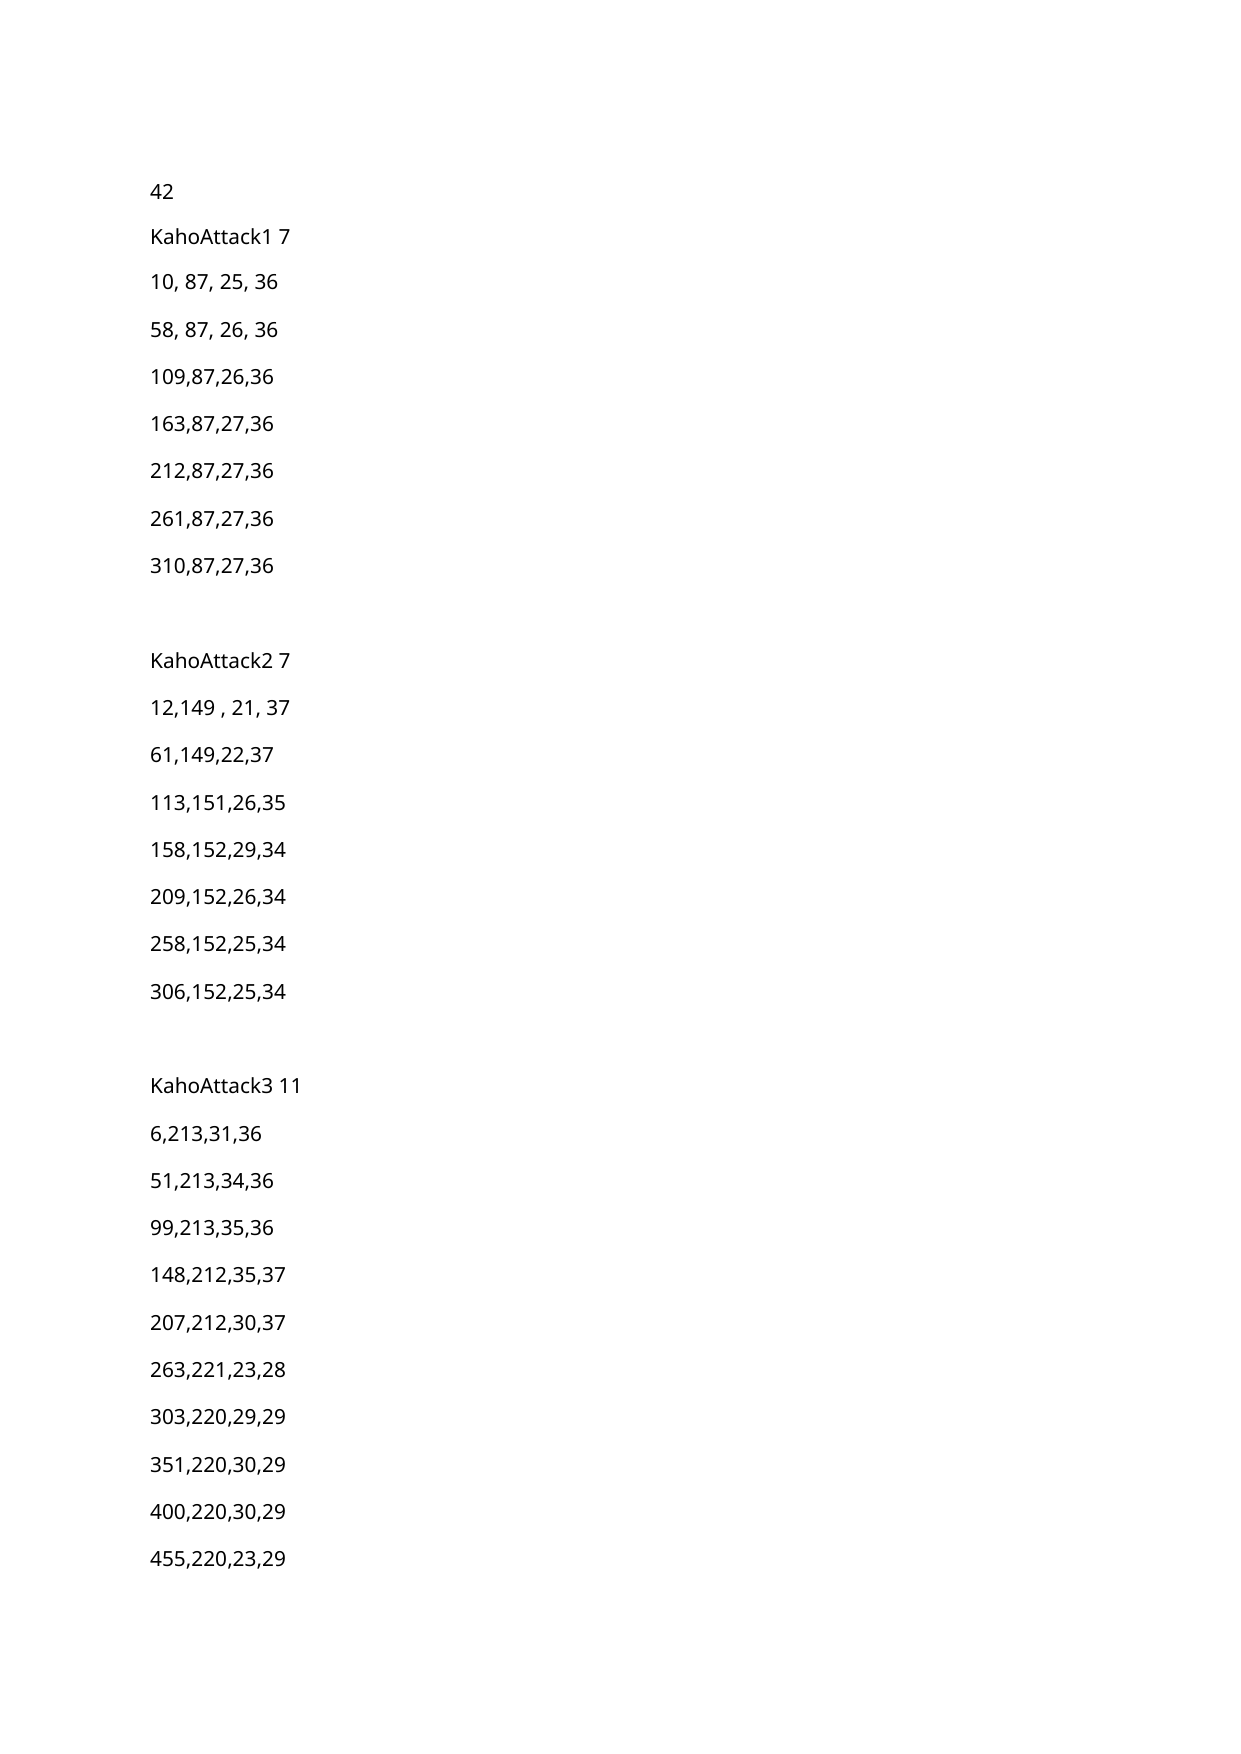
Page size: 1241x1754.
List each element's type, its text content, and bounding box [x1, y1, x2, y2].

text 61,149,22,37 [150, 740, 1090, 769]
text KahoAttack1 7 [150, 222, 1090, 251]
text KahoAttack2 7 [150, 646, 1090, 674]
text 400,220,30,29 [150, 1497, 1090, 1525]
text 263,221,23,28 [150, 1355, 1090, 1383]
text 212,87,27,36 [150, 457, 1090, 485]
text 351,220,30,29 [150, 1450, 1090, 1478]
text 163,87,27,36 [150, 409, 1090, 438]
text 258,152,25,34 [150, 929, 1090, 958]
text 10, 87, 25, 36 [150, 267, 1090, 296]
text 158,152,29,34 [150, 835, 1090, 863]
text 261,87,27,36 [150, 504, 1090, 532]
text 303,220,29,29 [150, 1402, 1090, 1431]
text 306,152,25,34 [150, 977, 1090, 1005]
text 51,213,34,36 [150, 1166, 1090, 1194]
text 148,212,35,37 [150, 1261, 1090, 1289]
text 455,220,23,29 [150, 1544, 1090, 1573]
text 58, 87, 26, 36 [150, 315, 1090, 343]
text 42 [150, 177, 1090, 206]
text KahoAttack3 11 [150, 1071, 1090, 1100]
text 310,87,27,36 [150, 551, 1090, 579]
text 207,212,30,37 [150, 1308, 1090, 1336]
text 99,213,35,36 [150, 1213, 1090, 1242]
text 113,151,26,35 [150, 788, 1090, 816]
text 6,213,31,36 [150, 1119, 1090, 1147]
text 109,87,26,36 [150, 362, 1090, 390]
text 12,149 , 21, 37 [150, 693, 1090, 721]
text 209,152,26,34 [150, 882, 1090, 911]
